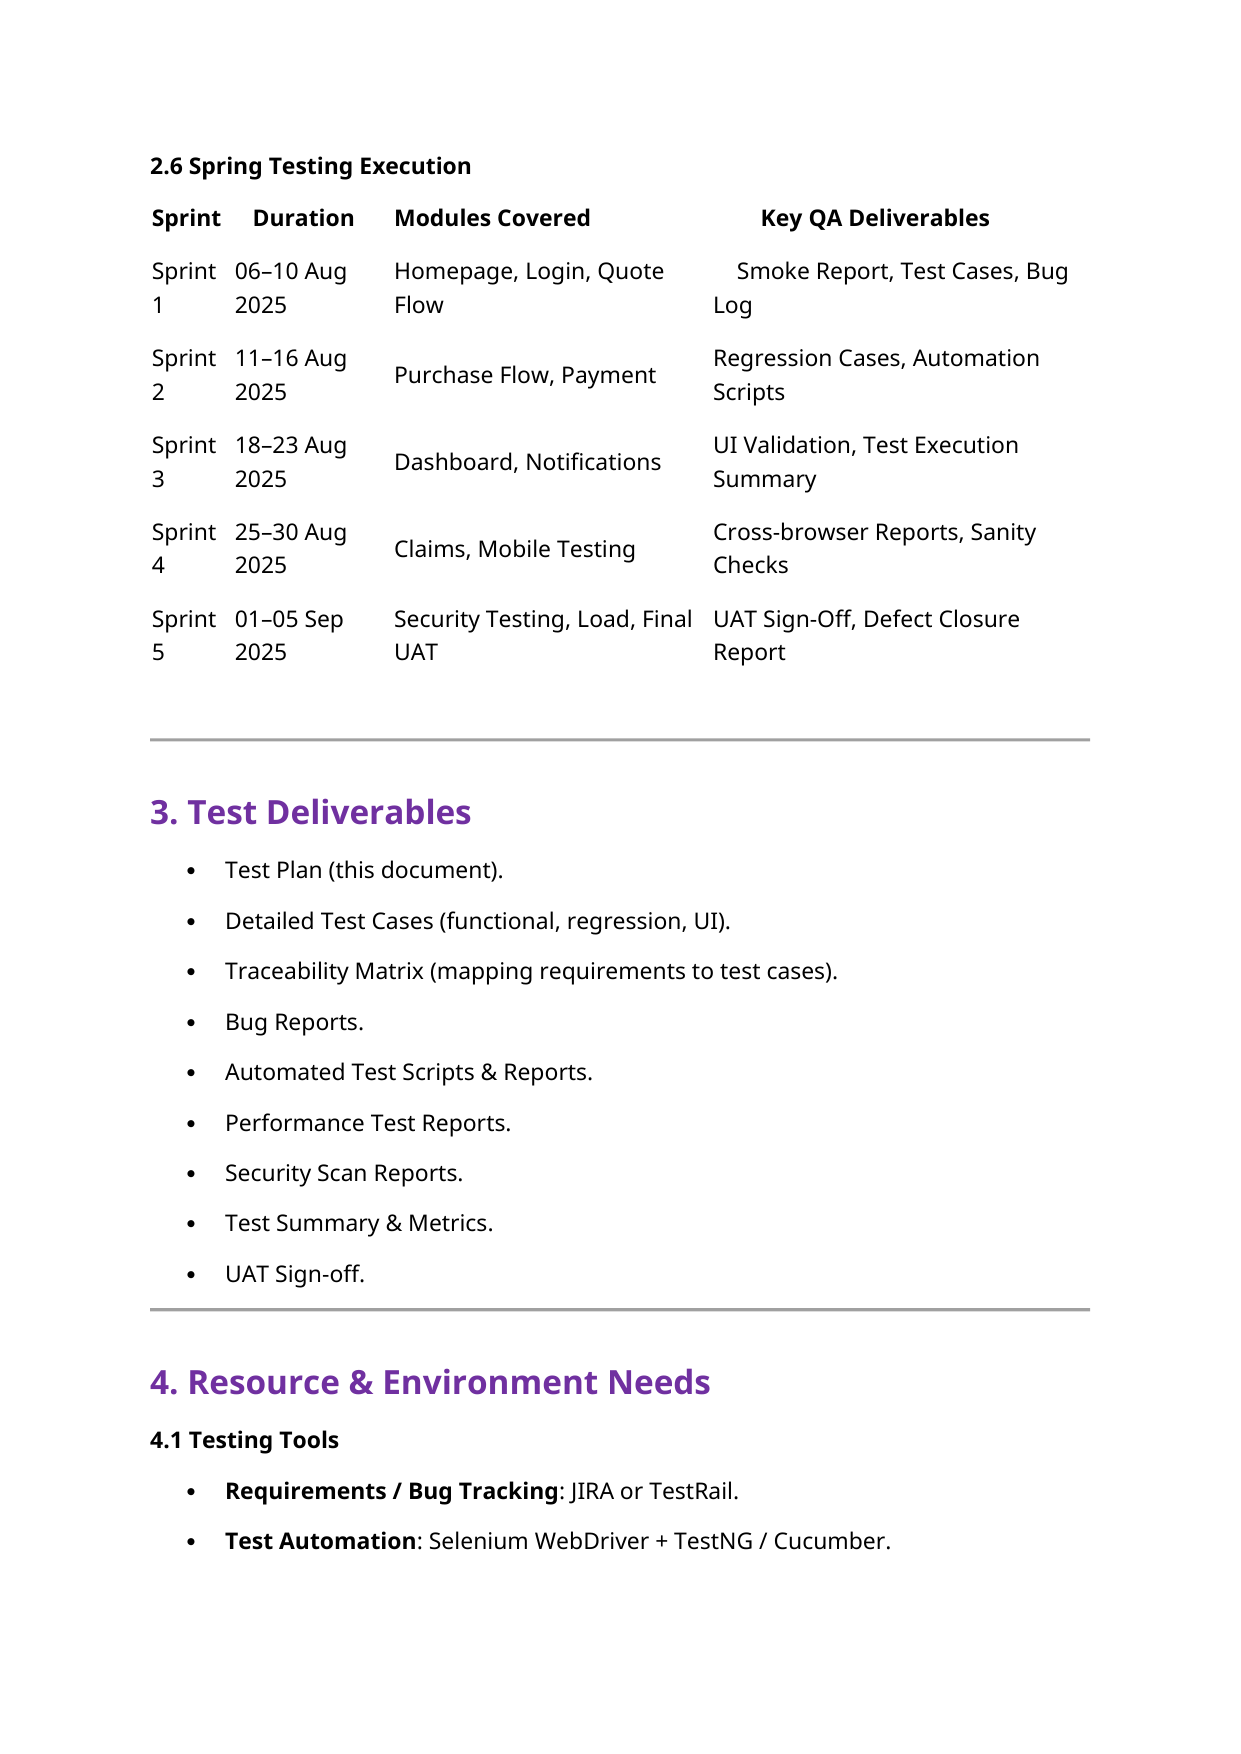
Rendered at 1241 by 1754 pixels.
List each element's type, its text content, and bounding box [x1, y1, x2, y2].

table_cell Sprint 5 [150, 601, 233, 688]
list Traceability Matrix (mapping requirements to test cases). [187, 955, 1090, 986]
table_cell UI Validation, Test Execution Summary [711, 427, 1090, 514]
table_cell 01–05 Sep 2025 [233, 601, 392, 688]
list Automated Test Scripts & Reports. [187, 1056, 1090, 1087]
table_cell Regression Cases, Automation Scripts [711, 340, 1090, 427]
list Test Automation: Selenium WebDriver + TestNG / Cucumber. [187, 1525, 1090, 1556]
list Test Summary & Metrics. [187, 1207, 1090, 1238]
table_cell 25–30 Aug 2025 [233, 514, 392, 601]
table_cell 11–16 Aug 2025 [233, 340, 392, 427]
table_header Modules Covered [392, 200, 711, 253]
text 3. Test Deliverables [150, 789, 1090, 834]
table_cell 06–10 Aug 2025 [233, 254, 392, 340]
text 4. Resource & Environment Needs [150, 1358, 1090, 1404]
table_cell Security Testing, Load, Final UAT [392, 601, 711, 688]
table_cell Sprint 3 [150, 427, 233, 514]
text 4.1 Testing Tools [150, 1424, 1090, 1455]
table_cell Sprint 2 [150, 340, 233, 427]
table_cell Purchase Flow, Payment [392, 340, 711, 427]
table_cell Sprint 1 [150, 254, 233, 340]
table_cell 18–23 Aug 2025 [233, 427, 392, 514]
table_header Key QA Deliverables [711, 200, 1090, 253]
table_cell Claims, Mobile Testing [392, 514, 711, 601]
list Detailed Test Cases (functional, regression, UI). [187, 905, 1090, 936]
list Security Scan Reports. [187, 1157, 1090, 1188]
list Test Plan (this document). [187, 854, 1090, 886]
list Performance Test Reports. [187, 1106, 1090, 1138]
table_header Duration [233, 200, 392, 253]
table_header Sprint [150, 200, 233, 253]
table_cell Sprint 4 [150, 514, 233, 601]
text 2.6 Spring Testing Execution [150, 150, 1090, 181]
list UAT Sign-off. [187, 1258, 1090, 1289]
table_cell Smoke Report, Test Cases, Bug Log [711, 254, 1090, 340]
table_cell Homepage, Login, Quote Flow [392, 254, 711, 340]
list Requirements / Bug Tracking: JIRA or TestRail. [187, 1474, 1090, 1506]
list Bug Reports. [187, 1006, 1090, 1037]
table_cell Cross-browser Reports, Sanity Checks [711, 514, 1090, 601]
table_cell Dashboard, Notifications [392, 427, 711, 514]
table_cell UAT Sign-Off, Defect Closure Report [711, 601, 1090, 688]
